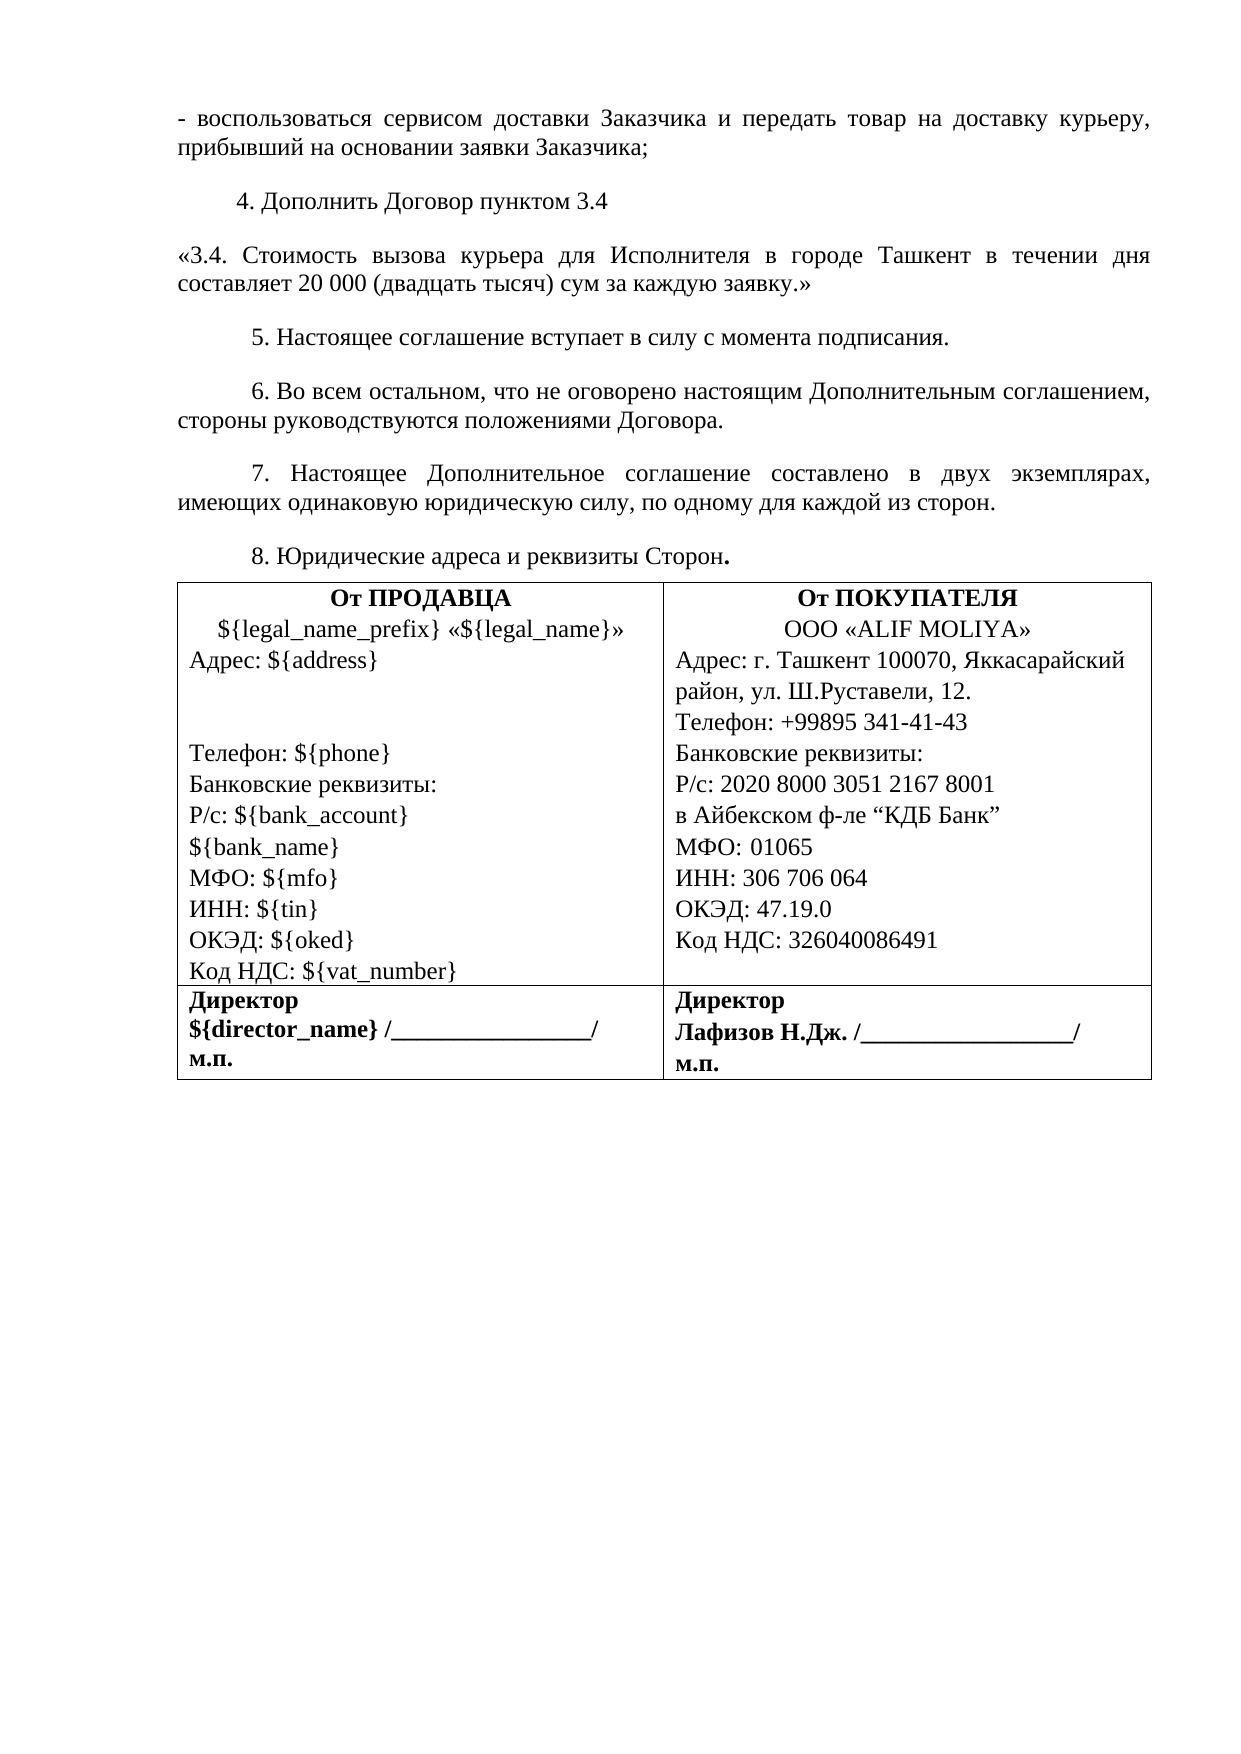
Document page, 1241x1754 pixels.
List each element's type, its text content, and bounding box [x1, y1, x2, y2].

text 4. Дополнить Договор пунктом 3.4 [177, 186, 1152, 215]
text 8. Юридические адреса и реквизиты Сторон. [177, 541, 1152, 570]
text 6. Во всем остальном, что не оговорено настоящим Дополнительным соглашением, стороны руководствуются положениями Договора. [177, 376, 1152, 433]
text 7. Настоящее Дополнительное соглашение составлено в двух экземплярах, имеющих одинаковую юридическую силу, по одному для каждой из сторон. [177, 458, 1152, 516]
table_cell Директор Лафизов Н.Дж. /_________________/ м.п. [664, 986, 1151, 1078]
table_header От ПРОДАВЦА ${legal_name_prefix} «${legal_name}» Адрес: ${address} Телефон: ${phone} Банковские реквизиты: Р/с: ${bank_account} ${bank_name} МФО: ${mfo} ИНН: ${tin} ОКЭД: ${oked} Код НДС: ${vat_number} [178, 583, 663, 984]
table_header От ПОКУПАТЕЛЯ ООО «ALIF MOLIYA» Адрес: г. Ташкент 100070, Яккасарайский район, ул. Ш.Руставели, 12. Телефон: +99895 341-41-43 Банковские реквизиты: Р/с: 2020 8000 3051 2167 8001 в Айбекском ф-ле “КДБ Банк” МФО: 01065 ИНН: 306 706 064 ОКЭД: 47.19.0 Код НДС: 326040086491 [664, 583, 1151, 984]
text - воспользоваться сервисом доставки Заказчика и передать товар на доставку курьеру, прибывший на основании заявки Заказчика; [177, 103, 1152, 161]
text 5. Настоящее соглашение вступает в силу с момента подписания. [177, 322, 1152, 351]
table_cell Директор ${director_name} /________________/ м.п. [178, 986, 663, 1078]
text «3.4. Стоимость вызова курьера для Исполнителя в городе Ташкент в течении дня составляет 20 000 (двадцать тысяч) сум за каждую заявку.» [177, 240, 1152, 297]
